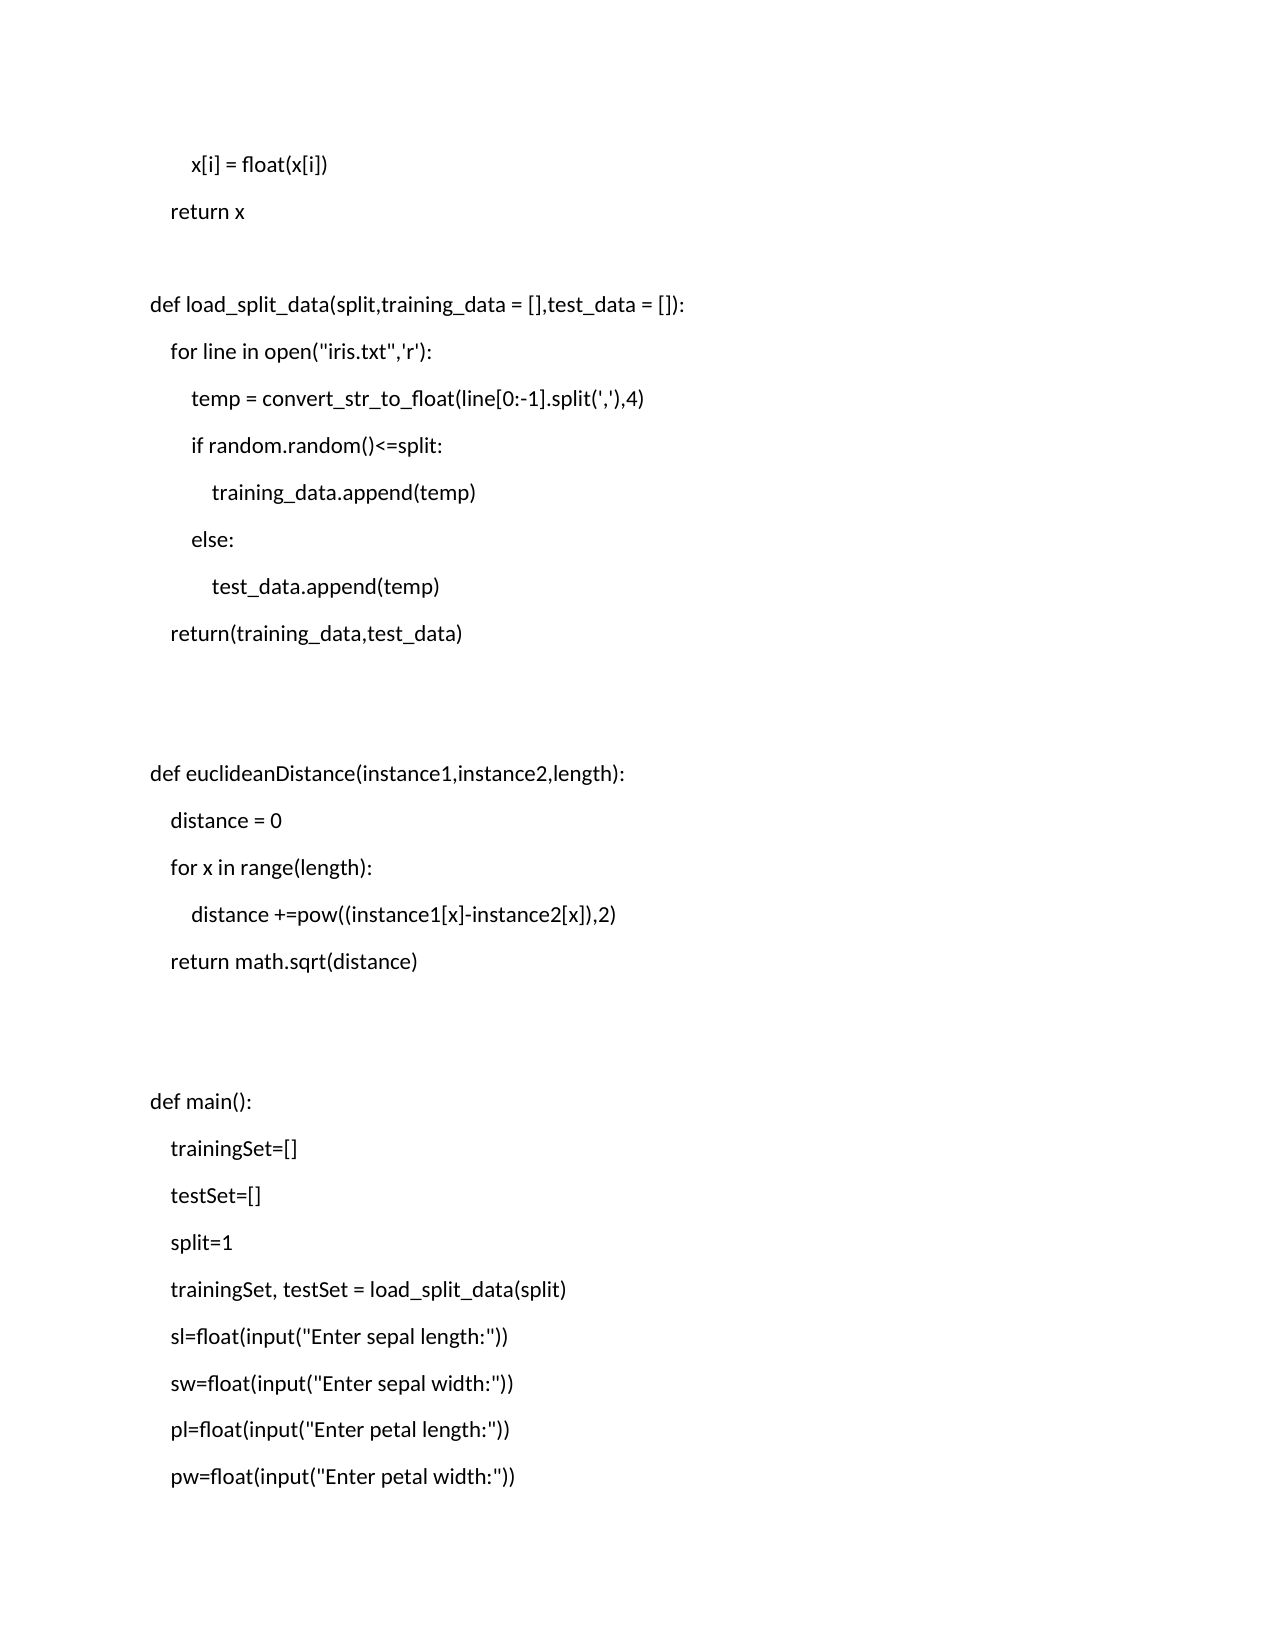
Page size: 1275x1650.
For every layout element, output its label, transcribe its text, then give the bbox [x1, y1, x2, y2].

text for x in range(length): [150, 853, 1125, 881]
text return math.sqrt(distance) [150, 947, 1125, 975]
text pw=float(input("Enter petal width:")) [150, 1462, 1125, 1491]
text training_data.append(temp) [150, 478, 1125, 506]
text def main(): [150, 1087, 1125, 1116]
text trainingSet, testSet = load_split_data(split) [150, 1275, 1125, 1303]
text if random.random()<=split: [150, 431, 1125, 459]
text test_data.append(temp) [150, 572, 1125, 600]
text def load_split_data(split,training_data = [],test_data = []): [150, 291, 1125, 319]
text distance +=pow((instance1[x]-instance2[x]),2) [150, 900, 1125, 928]
text for line in open("iris.txt",'r'): [150, 337, 1125, 366]
text else: [150, 525, 1125, 553]
text return(training_data,test_data) [150, 619, 1125, 647]
text x[i] = float(x[i]) [150, 150, 1125, 178]
text return x [150, 197, 1125, 225]
text pl=float(input("Enter petal length:")) [150, 1416, 1125, 1444]
text distance = 0 [150, 806, 1125, 834]
text split=1 [150, 1228, 1125, 1256]
text sw=float(input("Enter sepal width:")) [150, 1369, 1125, 1397]
text trainingSet=[] [150, 1134, 1125, 1162]
text sl=float(input("Enter sepal length:")) [150, 1322, 1125, 1350]
text testSet=[] [150, 1181, 1125, 1209]
text temp = convert_str_to_float(line[0:-1].split(','),4) [150, 384, 1125, 412]
text def euclideanDistance(instance1,instance2,length): [150, 759, 1125, 787]
